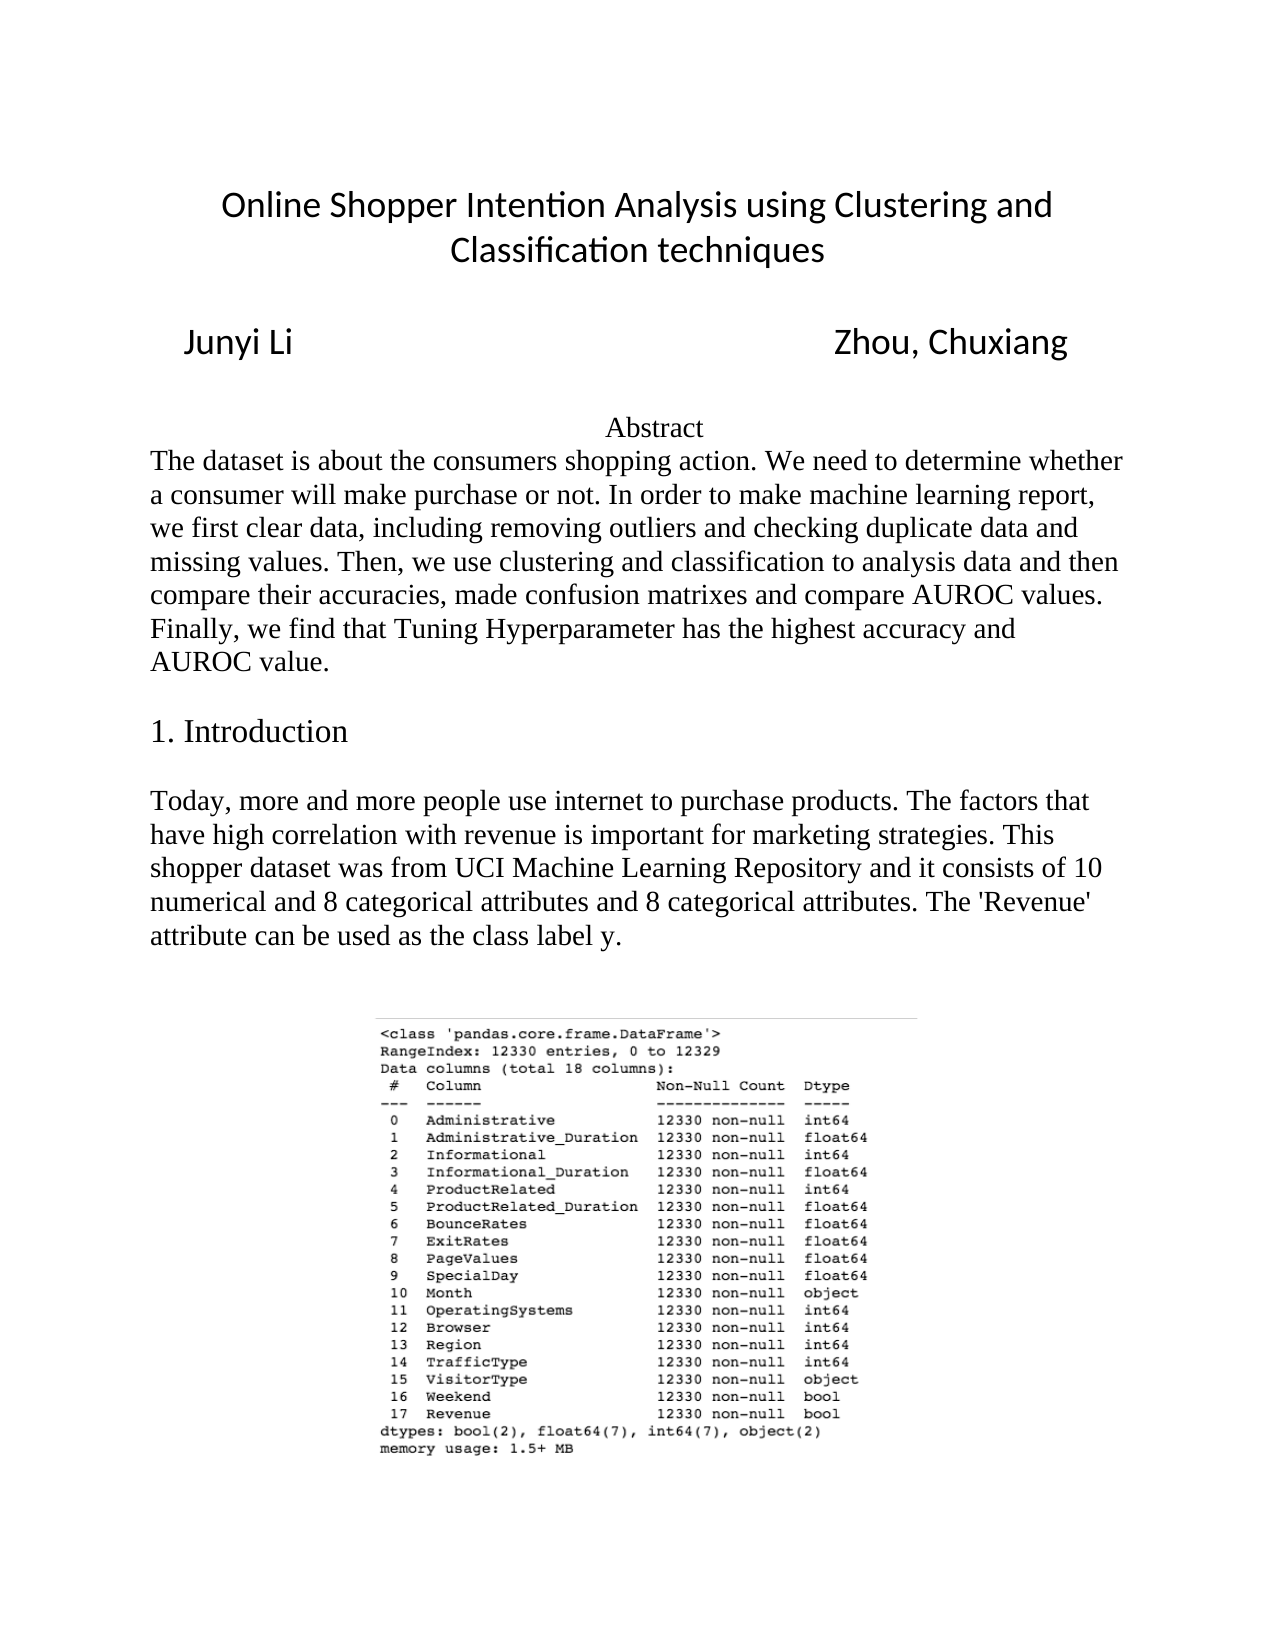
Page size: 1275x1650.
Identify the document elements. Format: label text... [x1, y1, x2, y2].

text Online Shopper Intention Analysis using Clustering and Classification techniques [150, 181, 1125, 272]
text Junyi Li Zhou, Chuxiang [150, 318, 1125, 364]
text Today, more and more people use internet to purchase products. The factors that have high correlation with revenue is important for marketing strategies. This shopper dataset was from UCI Machine Learning Repository and it consists of 10 numerical and 8 categorical attributes and 8 categorical attributes. The 'Revenue' attribute can be used as the class label y. [150, 783, 1125, 951]
text 1. Introduction [150, 712, 1125, 750]
text Abstract [150, 410, 1125, 443]
text The dataset is about the consumers shopping action. We need to determine whether a consumer will make purchase or not. In order to make machine learning report, we first clear data, including removing outliers and checking duplicate data and missing values. Then, we use clustering and classification to analysis data and then compare their accuracies, made confusion matrixes and compare AUROC values. Finally, we find that Tuning Hyperparameter has the highest accuracy and AUROC value. [150, 443, 1125, 678]
picture [357, 1018, 918, 1465]
